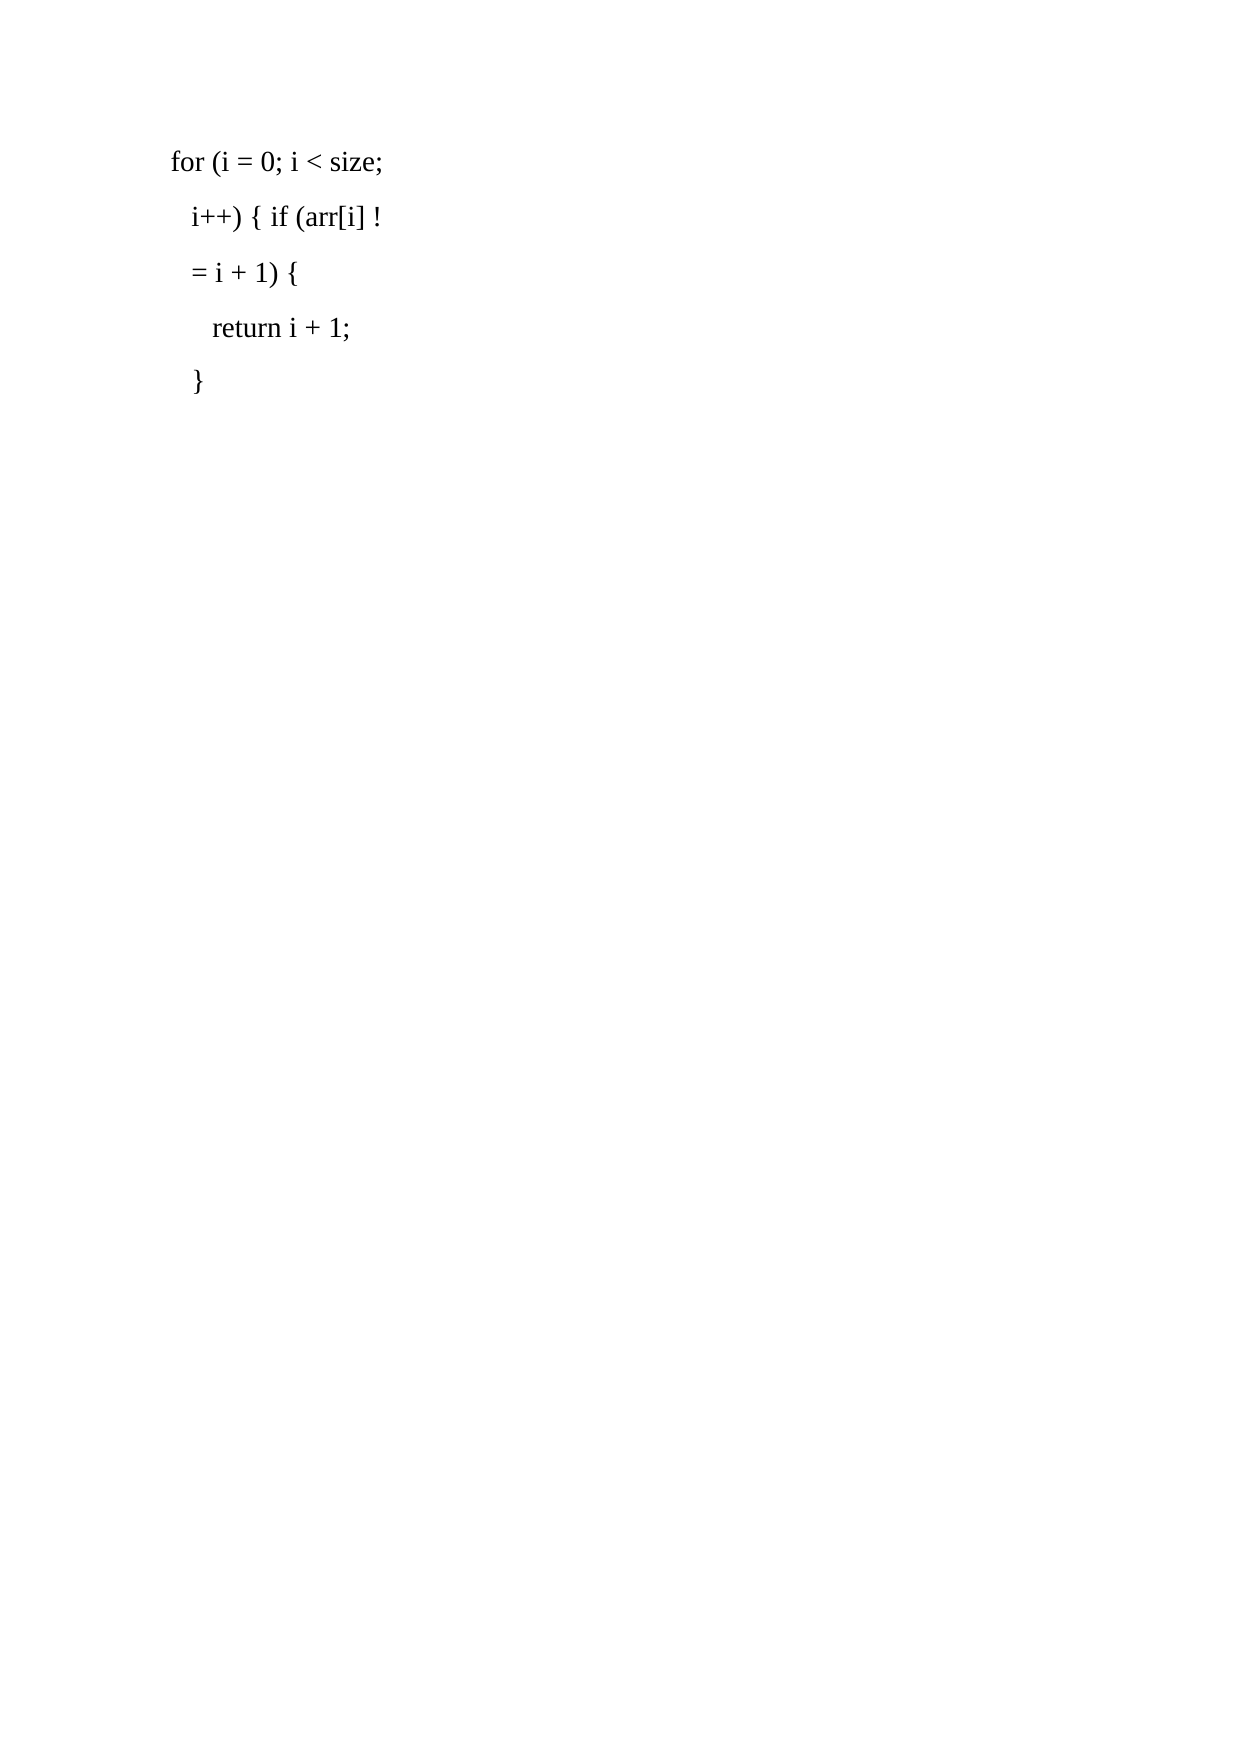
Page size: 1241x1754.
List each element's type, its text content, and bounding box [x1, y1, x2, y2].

text } [191, 363, 1101, 397]
text return i + 1; [212, 311, 1101, 344]
text for (i = 0; i < size; i++) { if (arr[i] != i + 1) { [170, 144, 385, 288]
